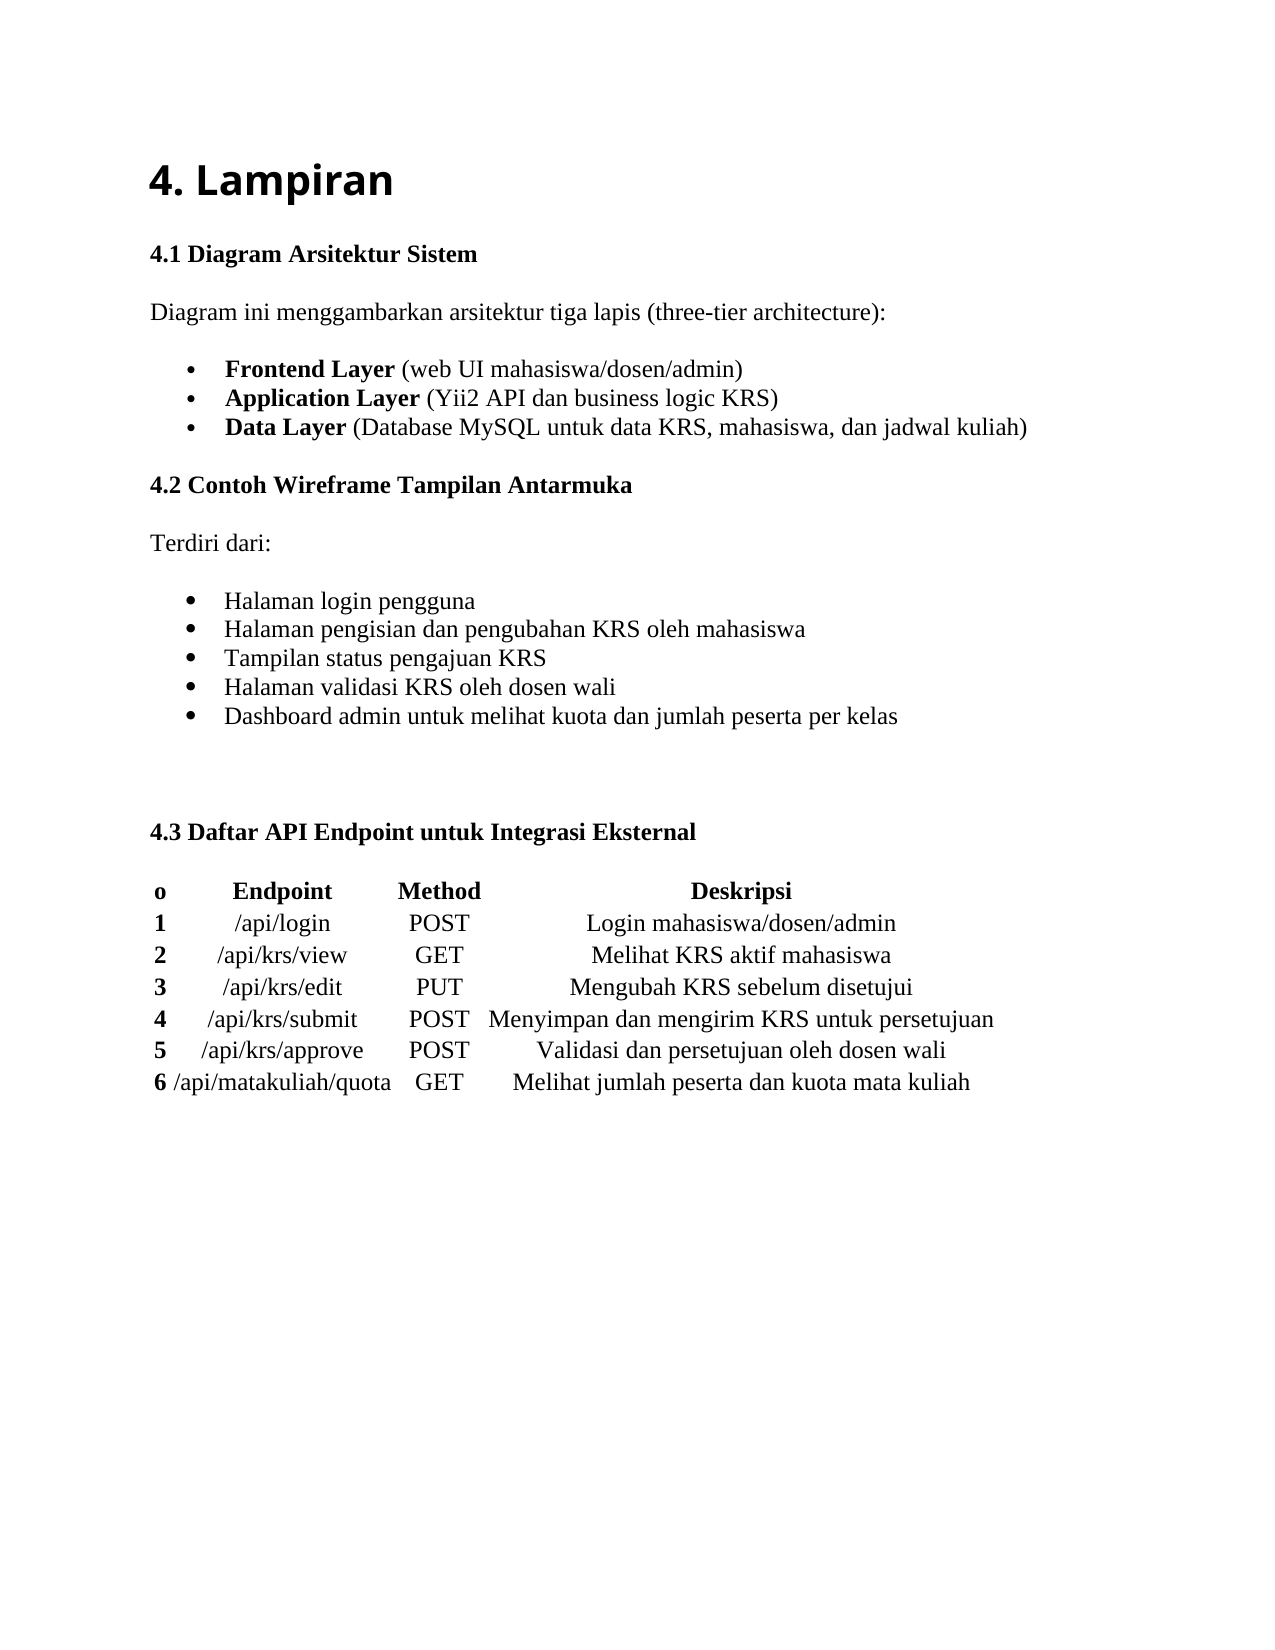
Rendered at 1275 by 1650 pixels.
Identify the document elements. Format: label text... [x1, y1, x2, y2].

table_cell /api/krs/view [170, 938, 394, 970]
list Tampilan status pengajuan KRS [186, 643, 1122, 672]
table_cell /api/krs/submit [170, 1002, 394, 1034]
list Halaman login pengguna [186, 586, 1122, 614]
list Application Layer (Yii2 API dan business logic KRS) [187, 383, 1122, 412]
table_cell 1 [150, 906, 170, 938]
table_cell Validasi dan persetujuan oleh dosen wali [484, 1034, 998, 1066]
table_cell /api/krs/approve [170, 1034, 394, 1066]
table_cell POST [395, 906, 484, 938]
table_cell POST [395, 1002, 484, 1034]
table_cell 5 [150, 1034, 170, 1066]
table_cell 4 [150, 1002, 170, 1034]
text Diagram ini menggambarkan arsitektur tiga lapis (three-tier architecture): [150, 297, 1122, 325]
text 4.3 Daftar API Endpoint untuk Integrasi Eksternal [150, 817, 1122, 845]
table_header Deskripsi [484, 875, 998, 906]
subtitle 4. Lampiran [148, 151, 1122, 208]
table_cell Mengubah KRS sebelum disetujui [484, 970, 998, 1002]
table_cell Melihat jumlah peserta dan kuota mata kuliah [484, 1066, 998, 1098]
text 4.2 Contoh Wireframe Tampilan Antarmuka [150, 470, 1122, 499]
table_header Endpoint [170, 875, 394, 906]
table_cell GET [395, 938, 484, 970]
table_cell 6 [150, 1066, 170, 1098]
list Dashboard admin untuk melihat kuota dan jumlah peserta per kelas [186, 701, 1122, 729]
list Halaman pengisian dan pengubahan KRS oleh mahasiswa [186, 614, 1122, 643]
text Terdiri dari: [150, 528, 1122, 557]
table_cell Login mahasiswa/dosen/admin [484, 906, 998, 938]
table_cell Menyimpan dan mengirim KRS untuk persetujuan [484, 1002, 998, 1034]
table_cell GET [395, 1066, 484, 1098]
table_cell POST [395, 1034, 484, 1066]
table_cell Melihat KRS aktif mahasiswa [484, 938, 998, 970]
table_header Method [395, 875, 484, 906]
list Halaman validasi KRS oleh dosen wali [186, 672, 1122, 701]
table_header o [150, 875, 170, 906]
table_cell PUT [395, 970, 484, 1002]
table_cell /api/login [170, 906, 394, 938]
table_cell 2 [150, 938, 170, 970]
text 4.1 Diagram Arsitektur Sistem [150, 239, 1122, 267]
list Frontend Layer (web UI mahasiswa/dosen/admin) [187, 354, 1122, 383]
table_cell /api/matakuliah/quota [170, 1066, 394, 1098]
table_cell 3 [150, 970, 170, 1002]
list Data Layer (Database MySQL untuk data KRS, mahasiswa, dan jadwal kuliah) [187, 412, 1122, 441]
table_cell /api/krs/edit [170, 970, 394, 1002]
